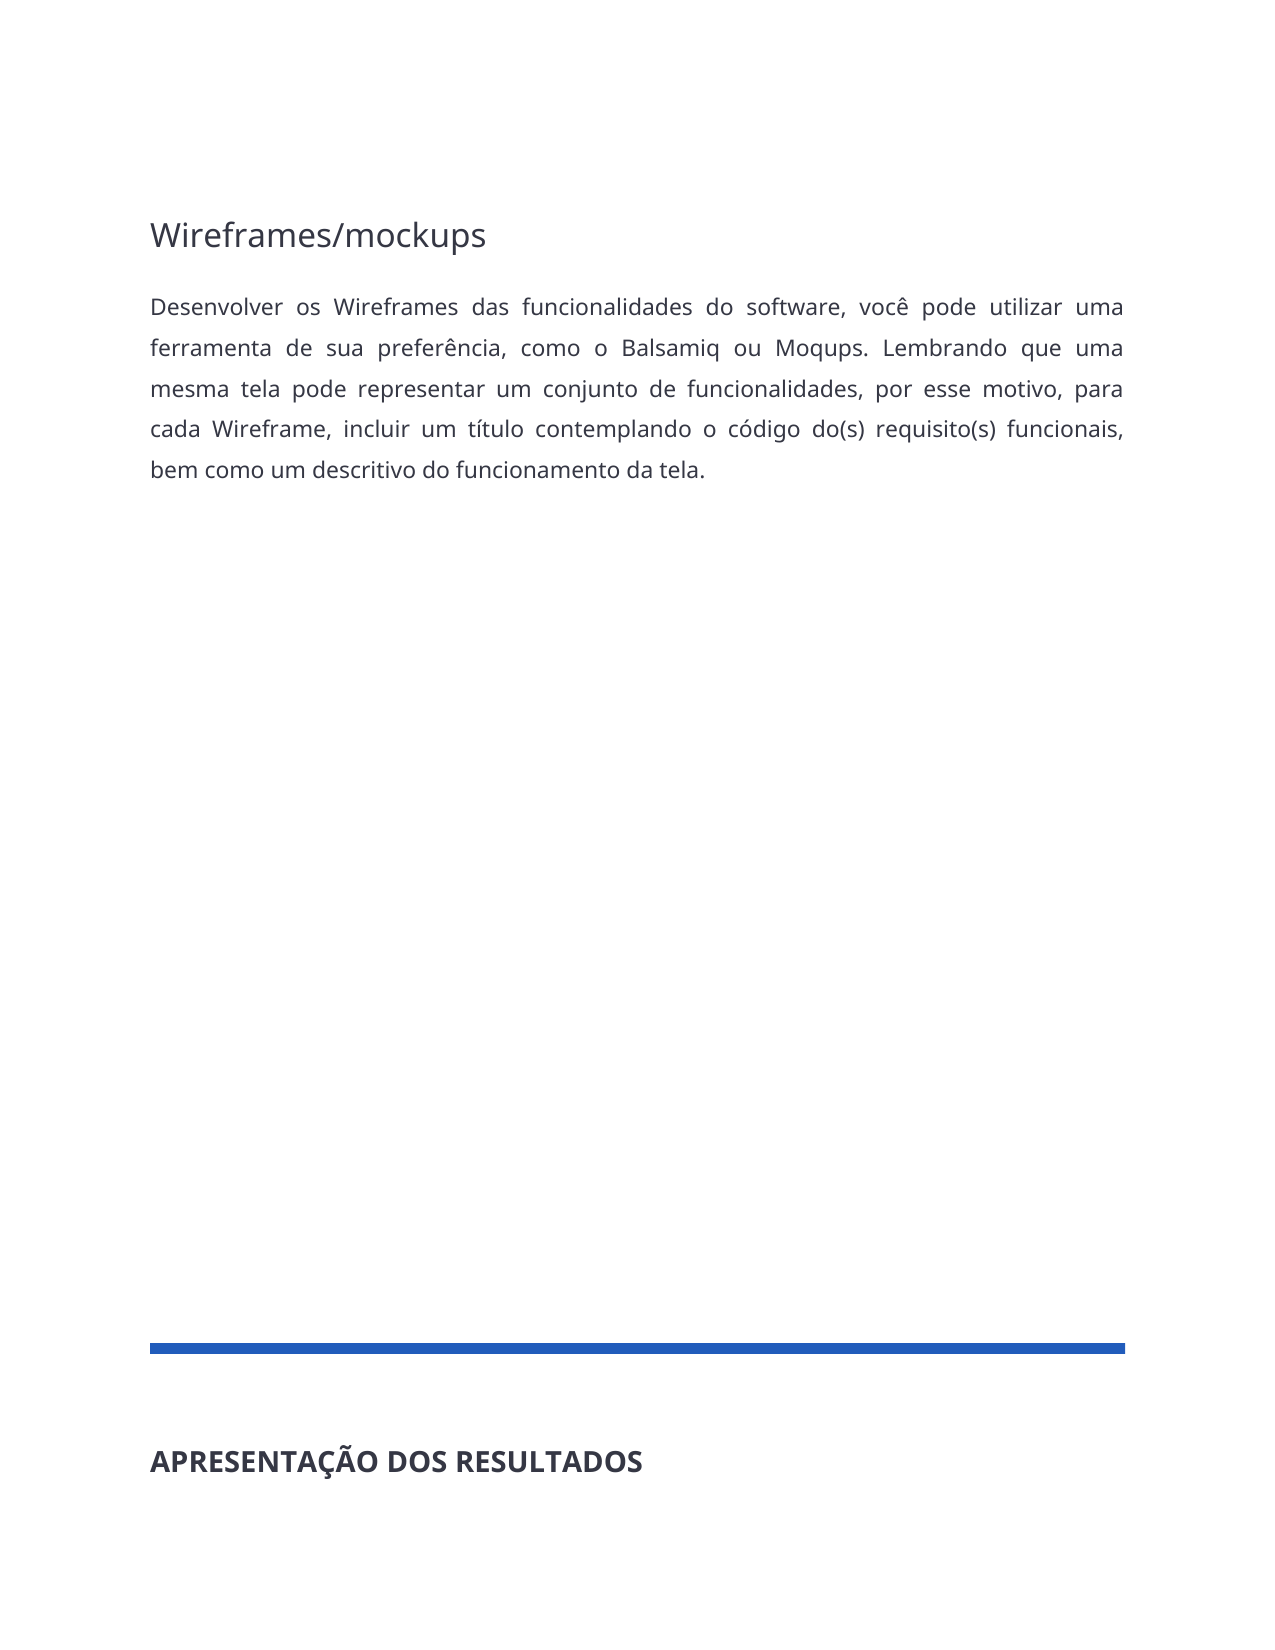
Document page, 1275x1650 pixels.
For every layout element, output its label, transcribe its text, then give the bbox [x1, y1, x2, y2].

subtitle Wireframes/mockups [150, 211, 1125, 257]
text Desenvolver os Wireframes das funcionalidades do software, você pode utilizar uma ferramenta de sua preferência, como o Balsamiq ou Moqups. Lembrando que uma mesma tela pode representar um conjunto de funcionalidades, por esse motivo, para cada Wireframe, incluir um título contemplando o código do(s) requisito(s) funcionais, bem como um descritivo do funcionamento da tela. [150, 291, 1125, 485]
picture [150, 1343, 1125, 1354]
subtitle APRESENTAÇÃO DOS RESULTADOS [150, 1441, 1125, 1481]
